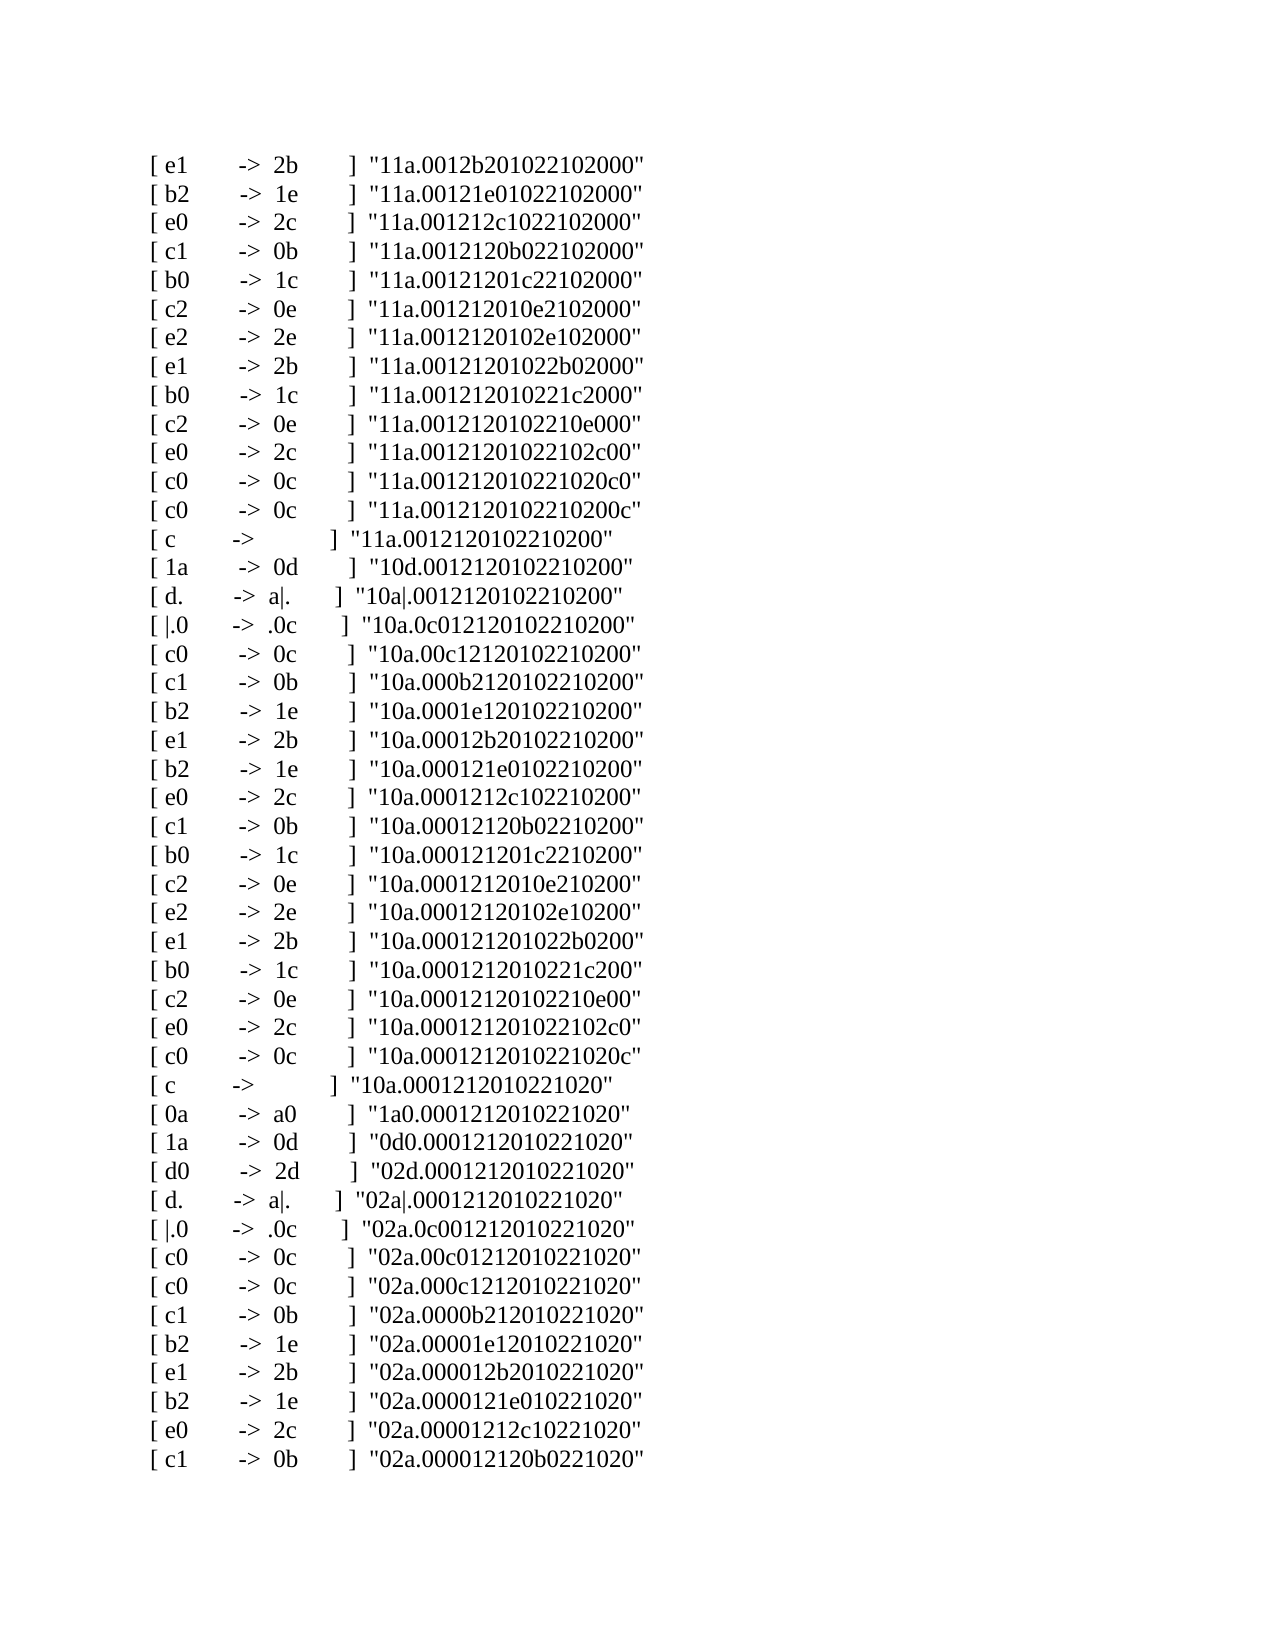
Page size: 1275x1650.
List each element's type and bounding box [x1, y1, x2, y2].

text [150, 150, 1125, 1472]
